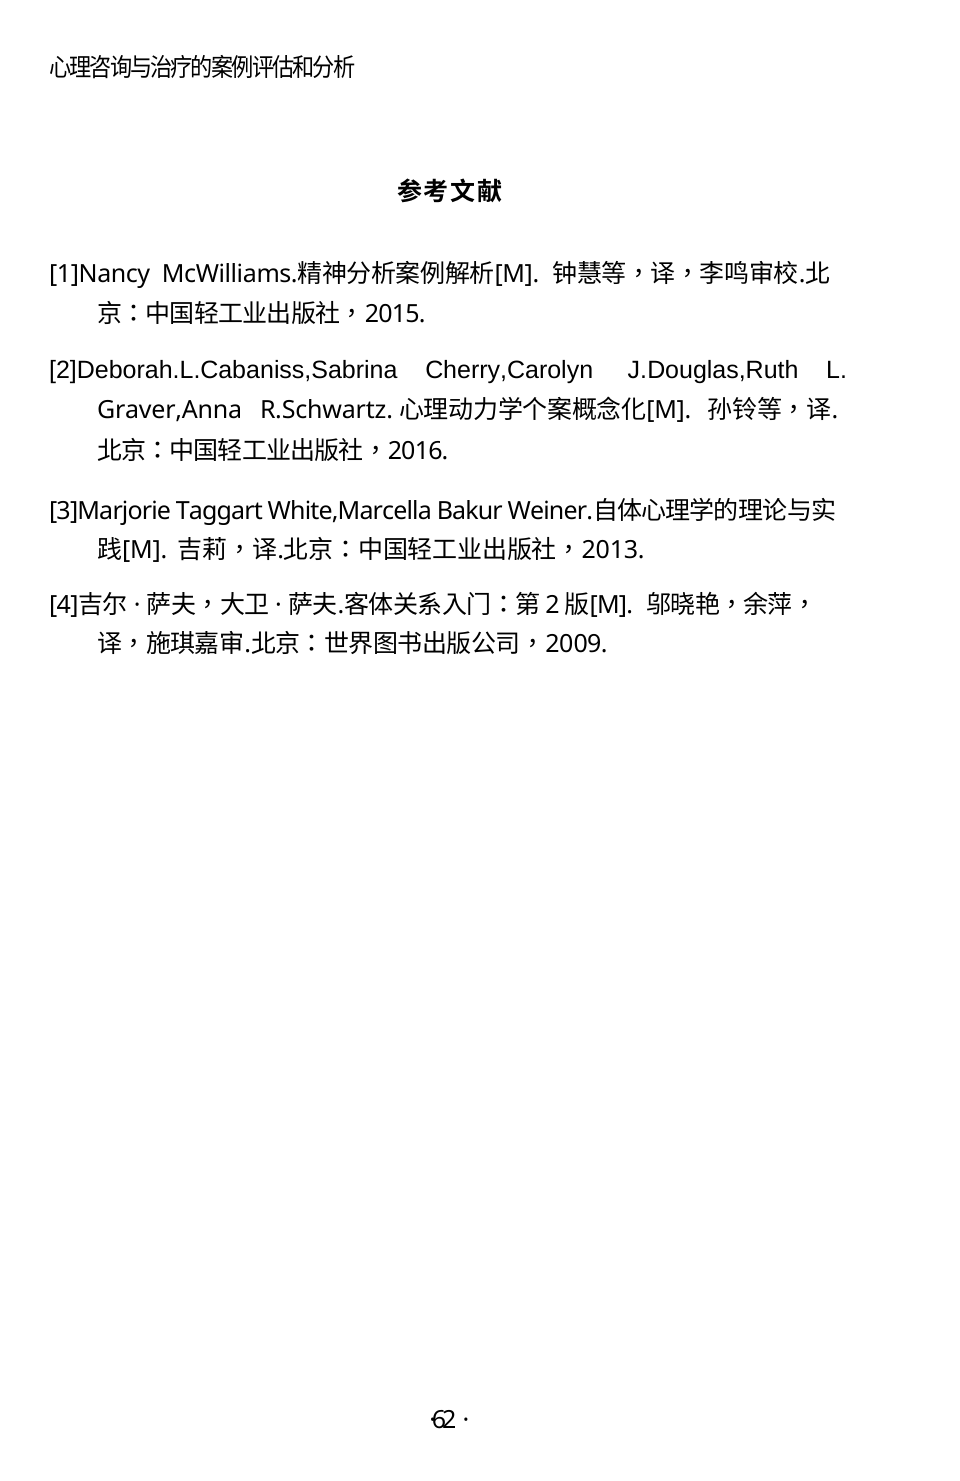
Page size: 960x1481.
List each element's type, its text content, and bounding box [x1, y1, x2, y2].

text 参考文献 [397, 175, 860, 207]
text [4]吉尔 · 萨夫，大卫 · 萨夫.客体关系入门：第2版[M]. 邬晓艳，余萍， 译，施琪嘉审.北京：世界图书出版公司，2009. [49, 587, 860, 659]
text [3]Marjorie Taggart White,Marcella Bakur Weiner.自体心理学的理论与实 践[M]. 吉莉，译.北京：中国轻工业出版社，2013. [49, 493, 851, 566]
text [1]Nancy McWilliams.精神分析案例解析[M]. 钟慧等，译，李鸣审校.北 京：中国轻工业出版社，2015. [49, 256, 850, 329]
text 心理咨询与治疗的案例评估和分析 [49, 52, 860, 83]
text [2]Deborah.L.Cabaniss,Sabrina Cherry,Carolyn J.Douglas,Ruth L. Graver,Anna R.Schwartz. 心理动力学个案概念化[M]. 孙铃等，译. 北京：中国轻工业出版社，2016. [49, 355, 857, 467]
